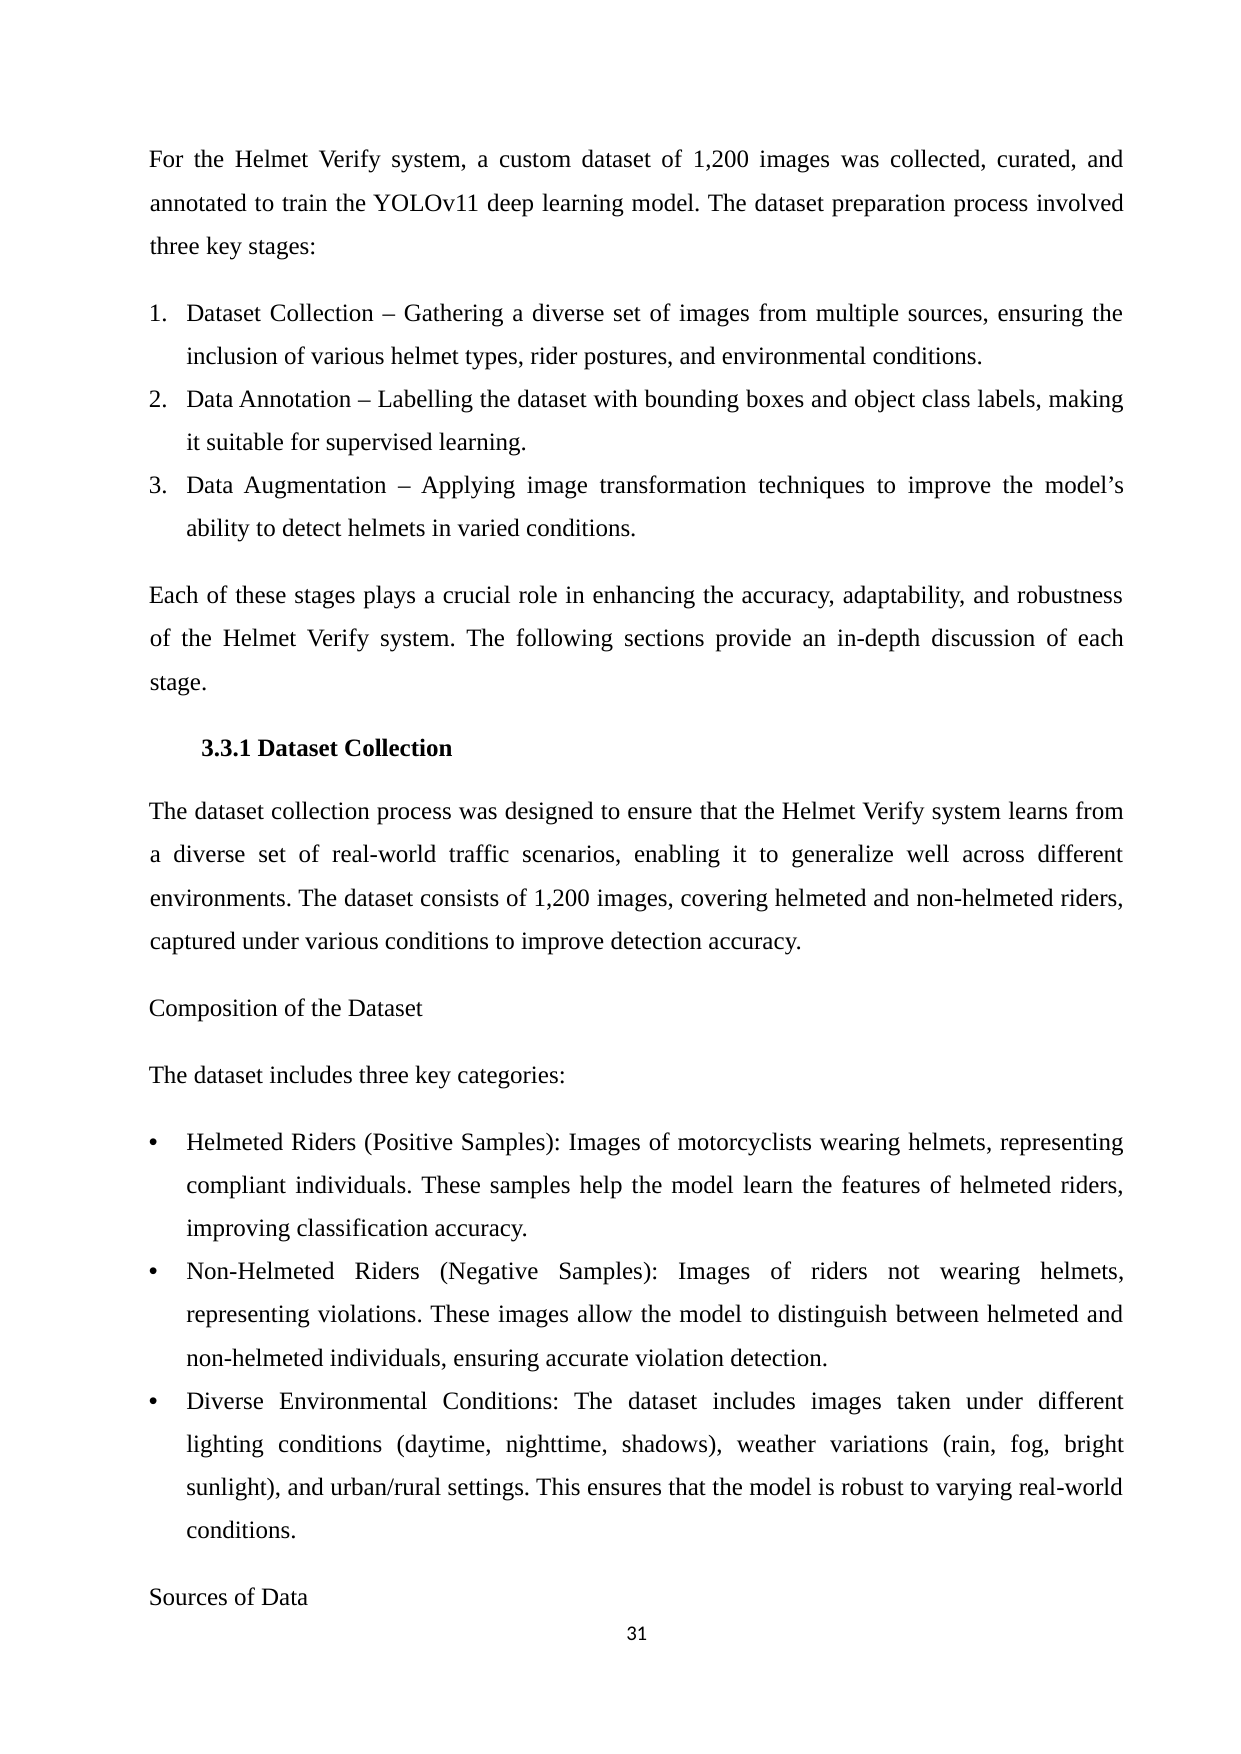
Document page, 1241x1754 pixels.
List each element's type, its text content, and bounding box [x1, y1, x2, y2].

list Helmeted Riders (Positive Samples): Images of motorcyclists wearing helmets, representing compliant individuals. These samples help the model learn the features of helmeted riders, improving classification accuracy. [148, 1127, 1124, 1242]
text 3.3.1 Dataset Collection [201, 733, 1129, 762]
text For the Helmet Verify system, a custom dataset of 1,200 images was collected, curated, and annotated to train the YOLOv11 deep learning model. The dataset preparation process involved three key stages: [148, 144, 1124, 259]
text The dataset includes three key categories: [148, 1060, 1124, 1088]
text Composition of the Dataset [148, 993, 1124, 1022]
list Data Annotation – Labelling the dataset with bounding boxes and object class labels, making it suitable for supervised learning. [148, 384, 1124, 456]
list Non-Helmeted Riders (Negative Samples): Images of riders not wearing helmets, representing violations. These images allow the model to distinguish between helmeted and non-helmeted individuals, ensuring accurate violation detection. [148, 1256, 1124, 1371]
list Diverse Environmental Conditions: The dataset includes images taken under different lighting conditions (daytime, nighttime, shadows), weather variations (rain, fog, bright sunlight), and urban/rural settings. This ensures that the model is robust to varying real-world conditions. [148, 1386, 1124, 1544]
text The dataset collection process was designed to ensure that the Helmet Verify system learns from a diverse set of real-world traffic scenarios, enabling it to generalize well across different environments. The dataset consists of 1,200 images, covering helmeted and non-helmeted riders, captured under various conditions to improve detection accuracy. [148, 796, 1124, 954]
text Sources of Data [148, 1582, 1124, 1611]
text Each of these stages plays a crucial role in enhancing the accuracy, adaptability, and robustness of the Helmet Verify system. The following sections provide an in-depth discussion of each stage. [148, 580, 1124, 695]
list Dataset Collection – Gathering a diverse set of images from multiple sources, ensuring the inclusion of various helmet types, rider postures, and environmental conditions. [148, 298, 1124, 369]
list Data Augmentation – Applying image transformation techniques to improve the model’s ability to detect helmets in varied conditions. [148, 470, 1124, 542]
